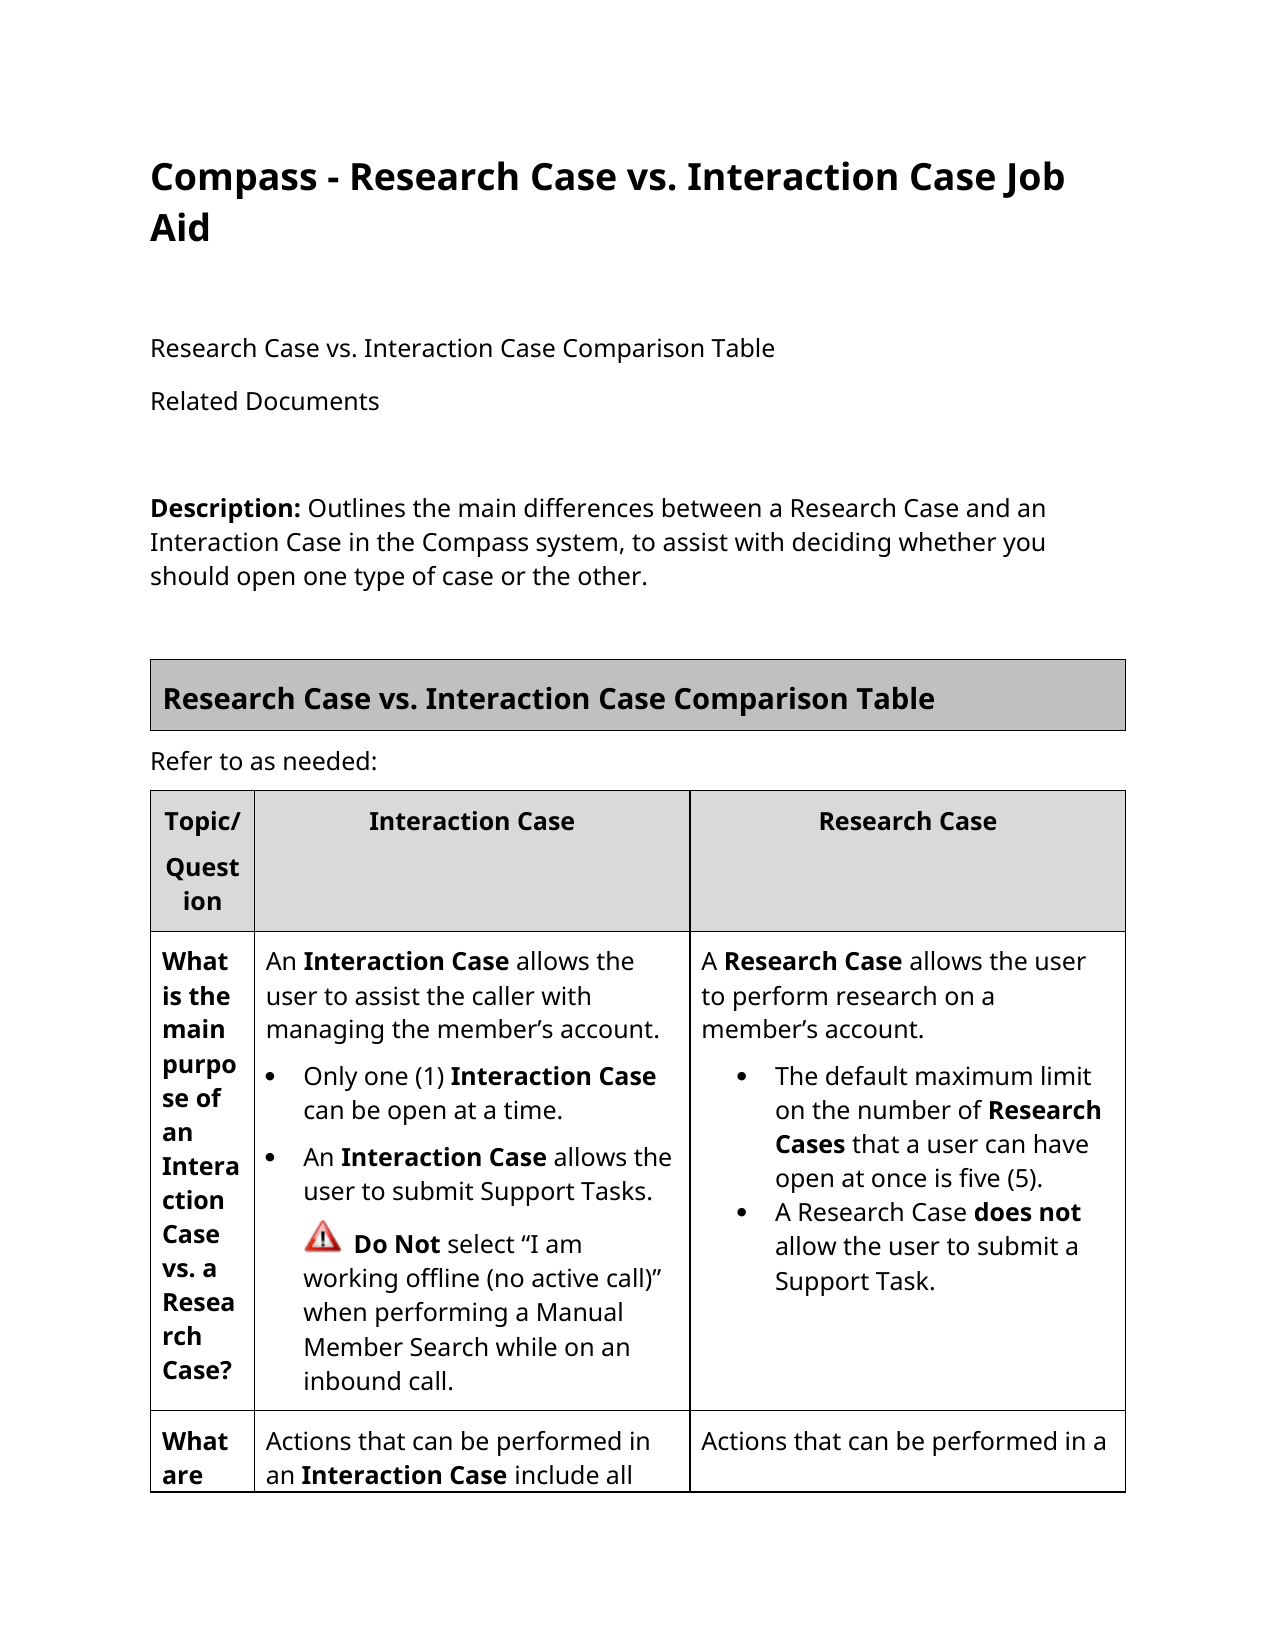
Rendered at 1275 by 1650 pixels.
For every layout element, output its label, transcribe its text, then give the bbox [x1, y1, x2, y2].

table_cell A Research Case allows the user to perform research on a member’s account. The default maximum limit on the number of Research Cases that a user can have open at once is five (5). A Research Case does not allow the user to submit a Support Task. [691, 932, 1125, 1410]
text Refer to as needed: [150, 743, 1168, 777]
text Related Documents [150, 384, 1125, 418]
table_header Topic/ Question [151, 791, 254, 931]
table_header Interaction Case [255, 791, 689, 931]
text Description: Outlines the main differences between a Research Case and an Interaction Case in the Compass system, to assist with deciding whether you should open one type of case or the other. [150, 491, 1125, 593]
subtitle Compass - Research Case vs. Interaction Case Job Aid [150, 150, 1125, 252]
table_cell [151, 1411, 254, 1491]
table_cell An Interaction Case allows the user to assist the caller with managing the member’s account. Only one (1) Interaction Case can be open at a time. An Interaction Case allows the user to submit Support Tasks. Do Not select “I am working offline (no active call)” when performing a Manual Member Search while on an inbound call. [255, 932, 689, 1410]
table_header Research Case vs. Interaction Case Comparison Table [151, 660, 1125, 730]
table_cell What is the main purpose of an Interaction Case vs. a Research Case? [151, 932, 254, 1410]
text Research Case vs. Interaction Case Comparison Table [150, 331, 1125, 364]
table_header Research Case [691, 791, 1125, 931]
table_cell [691, 1411, 1125, 1491]
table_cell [255, 1411, 689, 1491]
picture [303, 1220, 342, 1254]
